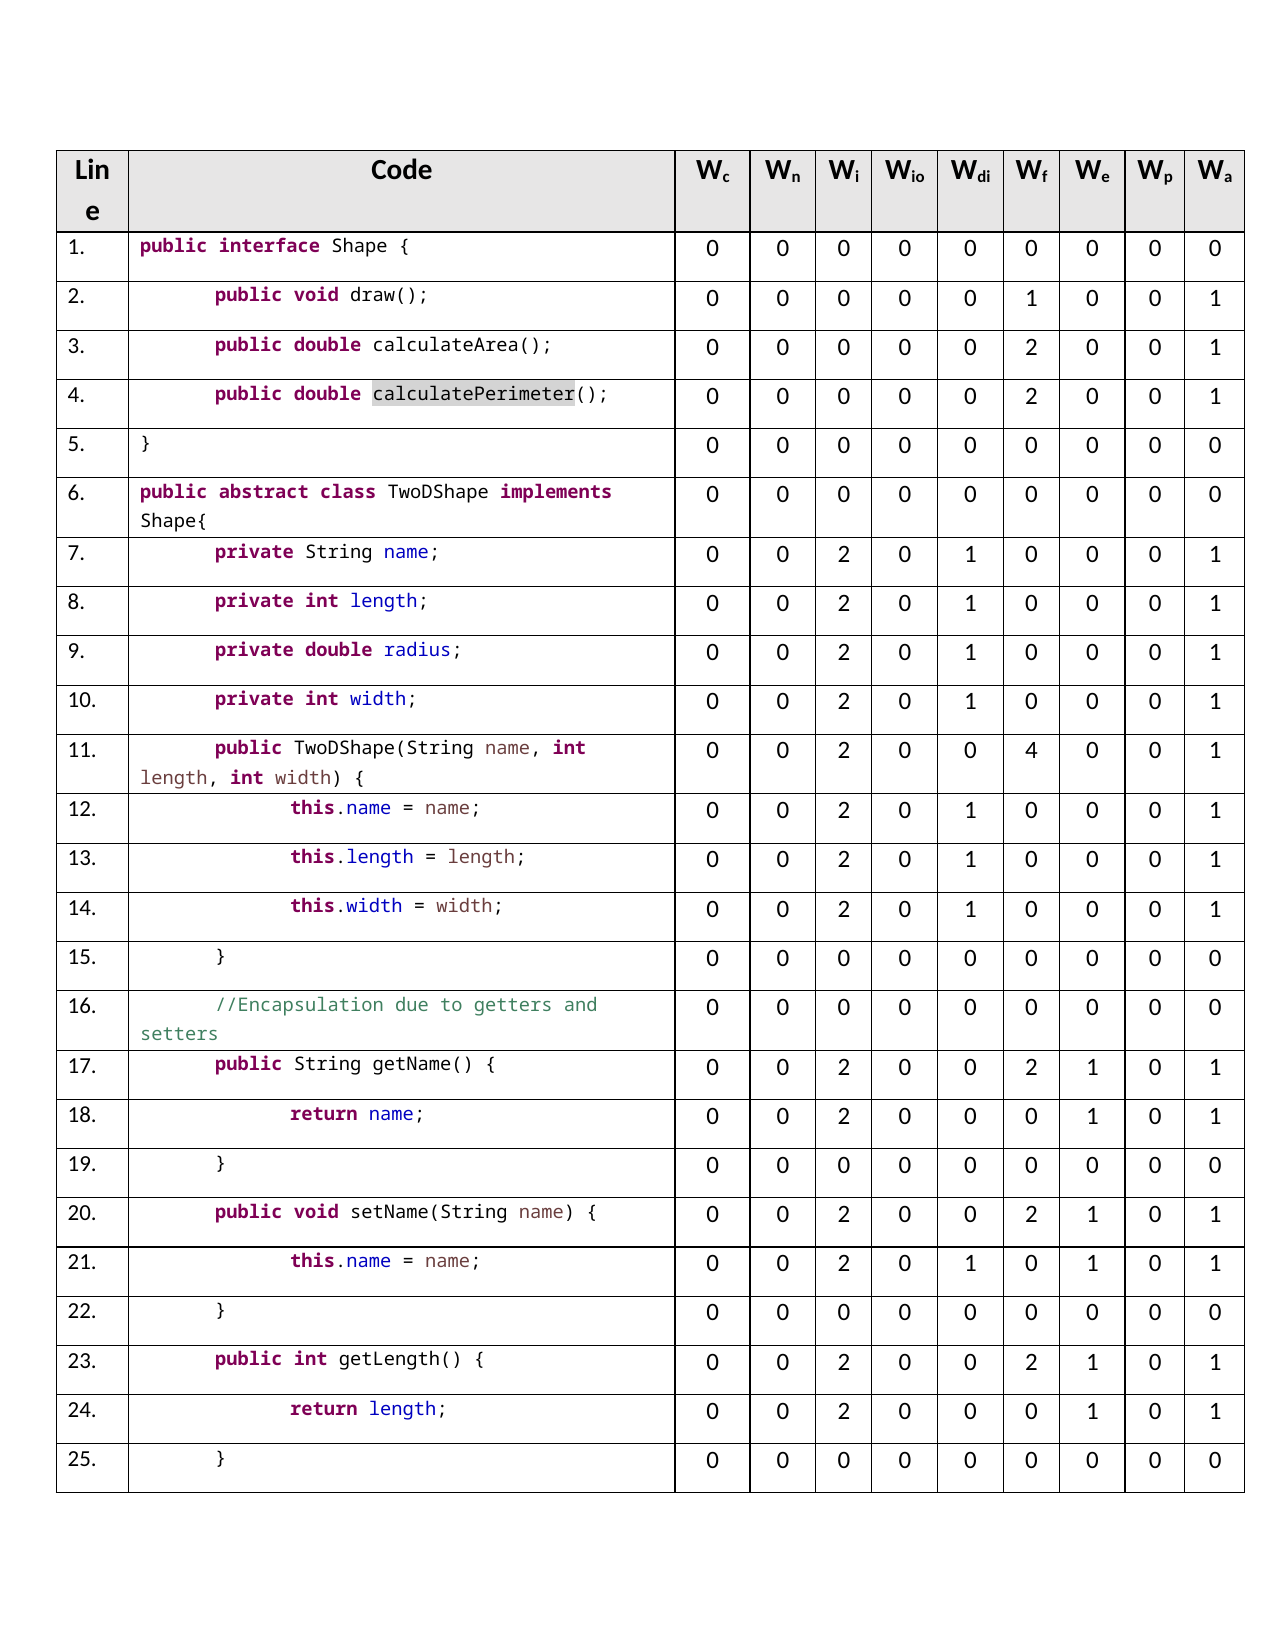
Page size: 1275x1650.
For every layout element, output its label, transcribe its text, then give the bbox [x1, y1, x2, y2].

table_cell 0 [751, 1198, 815, 1246]
table_cell [57, 1149, 128, 1197]
table_cell 0 [872, 1100, 937, 1148]
table_cell 0 [1060, 331, 1124, 379]
table_cell 0 [1060, 587, 1124, 635]
table_cell 0 [1185, 429, 1244, 477]
table_cell 0 [1126, 794, 1184, 842]
table_cell 2 [816, 893, 871, 941]
table_cell 0 [676, 735, 749, 793]
table_cell 0 [1060, 478, 1124, 537]
table_cell 0 [751, 233, 815, 281]
table_cell 0 [872, 991, 937, 1050]
table_cell private double radius; [129, 636, 674, 684]
table_cell [57, 794, 128, 842]
table_cell 1 [1185, 331, 1244, 379]
table_cell 0 [938, 1149, 1003, 1197]
table_cell 0 [1060, 1297, 1124, 1345]
table_cell public interface Shape { [129, 233, 674, 281]
table_cell [57, 942, 128, 990]
table_cell public void draw(); [129, 282, 674, 330]
table_cell 0 [1004, 636, 1059, 684]
table_cell 1 [938, 844, 1003, 892]
table_cell 0 [1126, 893, 1184, 941]
table_cell 0 [1126, 1100, 1184, 1148]
table_cell [57, 233, 128, 281]
table_cell 0 [1126, 1149, 1184, 1197]
table_cell 1 [1185, 1100, 1244, 1148]
table_cell [57, 1100, 128, 1148]
table_cell return name; [129, 1100, 674, 1148]
table_cell 0 [1060, 794, 1124, 842]
table_header Line [57, 151, 128, 231]
table_cell 0 [1126, 1051, 1184, 1099]
table_cell 0 [1004, 1248, 1059, 1296]
table_cell 0 [816, 380, 871, 428]
table_cell 1 [1060, 1248, 1124, 1296]
table_cell 1 [938, 636, 1003, 684]
table_cell 2 [816, 1100, 871, 1148]
table_cell 1 [1185, 735, 1244, 793]
table_cell 1 [938, 893, 1003, 941]
table_cell 1 [1060, 1100, 1124, 1148]
table_cell 0 [1126, 1248, 1184, 1296]
table_cell 0 [872, 1346, 937, 1394]
table_cell 0 [751, 1444, 815, 1492]
table_cell 0 [872, 478, 937, 537]
table_cell 1 [938, 587, 1003, 635]
table_cell 0 [872, 686, 937, 734]
table_cell 0 [1060, 1149, 1124, 1197]
table_cell 2 [816, 1395, 871, 1443]
table_cell 0 [1185, 1149, 1244, 1197]
table_cell [57, 1346, 128, 1394]
table_cell 0 [751, 429, 815, 477]
table_cell 0 [1126, 1395, 1184, 1443]
table_cell 0 [938, 1297, 1003, 1345]
table_cell 1 [938, 538, 1003, 586]
table_cell 2 [1004, 1051, 1059, 1099]
table_header We [1060, 151, 1124, 231]
table_cell [57, 844, 128, 892]
table_cell 0 [1060, 844, 1124, 892]
table_cell private int length; [129, 587, 674, 635]
table_cell [57, 991, 128, 1050]
table_cell [57, 1297, 128, 1345]
table_cell 1 [1185, 636, 1244, 684]
table_cell } [129, 1444, 674, 1492]
table_cell 0 [676, 1395, 749, 1443]
table_cell 0 [1004, 1395, 1059, 1443]
table_cell 0 [751, 893, 815, 941]
table_cell this.name = name; [129, 794, 674, 842]
table_cell 1 [1185, 794, 1244, 842]
table_cell 0 [872, 233, 937, 281]
table_cell 0 [938, 1051, 1003, 1099]
table_cell 0 [676, 429, 749, 477]
table_cell 0 [1060, 538, 1124, 586]
table_cell 2 [1004, 380, 1059, 428]
table_cell 2 [816, 587, 871, 635]
table_cell 0 [1004, 1444, 1059, 1492]
table_cell 2 [1004, 331, 1059, 379]
table_cell 0 [751, 636, 815, 684]
table_cell 0 [751, 1100, 815, 1148]
table_cell 0 [676, 1149, 749, 1197]
table_cell 0 [1185, 991, 1244, 1050]
table_cell 0 [751, 282, 815, 330]
table_cell 0 [938, 1444, 1003, 1492]
table_cell 0 [1060, 735, 1124, 793]
table_cell 0 [1004, 991, 1059, 1050]
table_cell 0 [938, 942, 1003, 990]
table_cell } [129, 1297, 674, 1345]
table_cell 0 [1004, 1297, 1059, 1345]
table_cell 0 [938, 282, 1003, 330]
table_cell 0 [816, 1297, 871, 1345]
table_header Wp [1126, 151, 1184, 231]
table_cell 1 [1185, 1346, 1244, 1394]
table_cell 0 [1126, 233, 1184, 281]
table_cell 0 [1126, 282, 1184, 330]
table_cell 0 [872, 331, 937, 379]
table_header Wio [872, 151, 937, 231]
table_cell 2 [816, 844, 871, 892]
table_cell 4 [1004, 735, 1059, 793]
table_cell 0 [1126, 1198, 1184, 1246]
table_cell 0 [751, 686, 815, 734]
table_cell [57, 686, 128, 734]
table_header Wi [816, 151, 871, 231]
table_cell 0 [1004, 429, 1059, 477]
table_cell 0 [1060, 636, 1124, 684]
table_cell 2 [816, 636, 871, 684]
table_cell 0 [938, 1346, 1003, 1394]
table_cell 0 [1185, 1444, 1244, 1492]
table_cell [57, 1051, 128, 1099]
table_cell 0 [938, 478, 1003, 537]
table_cell 0 [1126, 991, 1184, 1050]
table_cell //Encapsulation due to getters and setters [129, 991, 674, 1050]
table_cell 2 [1004, 1198, 1059, 1246]
table_cell 0 [751, 478, 815, 537]
table_cell 0 [751, 1346, 815, 1394]
table_cell 0 [938, 735, 1003, 793]
table_cell 0 [816, 429, 871, 477]
table_cell 0 [751, 1051, 815, 1099]
table_cell 0 [676, 478, 749, 537]
table_cell 0 [872, 893, 937, 941]
table_cell 2 [816, 1051, 871, 1099]
table_cell } [129, 942, 674, 990]
table_cell 0 [1185, 942, 1244, 990]
table_cell 0 [676, 794, 749, 842]
table_cell 2 [1004, 1346, 1059, 1394]
table_cell private String name; [129, 538, 674, 586]
table_cell 1 [1060, 1198, 1124, 1246]
table_cell 0 [872, 636, 937, 684]
table_cell 0 [676, 942, 749, 990]
table_cell 1 [1185, 380, 1244, 428]
table_cell 0 [872, 735, 937, 793]
table_cell 0 [751, 1149, 815, 1197]
table_cell 0 [1126, 380, 1184, 428]
table_cell [57, 380, 128, 428]
table_cell [57, 1198, 128, 1246]
table_cell 0 [938, 1198, 1003, 1246]
table_cell 0 [872, 844, 937, 892]
table_cell 0 [872, 380, 937, 428]
table_cell 2 [816, 1346, 871, 1394]
table_cell 1 [938, 686, 1003, 734]
table_cell 0 [676, 1346, 749, 1394]
table_cell 1 [1185, 1248, 1244, 1296]
table_cell [57, 735, 128, 793]
table_cell 0 [1126, 1444, 1184, 1492]
table_cell 0 [1126, 735, 1184, 793]
table_cell [57, 893, 128, 941]
table_cell 0 [1004, 587, 1059, 635]
table_cell 0 [1060, 1444, 1124, 1492]
table_cell 0 [1004, 893, 1059, 941]
table_cell 0 [816, 942, 871, 990]
table_cell 0 [676, 893, 749, 941]
table_cell 0 [676, 380, 749, 428]
table_cell 2 [816, 735, 871, 793]
table_cell public String getName() { [129, 1051, 674, 1099]
table_cell 0 [938, 991, 1003, 1050]
table_cell 0 [751, 1248, 815, 1296]
table_cell 0 [751, 587, 815, 635]
table_cell 0 [816, 233, 871, 281]
table_cell [57, 1248, 128, 1296]
table_cell 0 [751, 538, 815, 586]
table_cell 0 [1126, 587, 1184, 635]
table_cell 1 [1004, 282, 1059, 330]
table_header Wc [676, 151, 749, 231]
table_cell 0 [938, 1395, 1003, 1443]
table_cell 0 [676, 991, 749, 1050]
table_cell 1 [938, 794, 1003, 842]
table_cell 0 [816, 991, 871, 1050]
table_cell 0 [816, 1149, 871, 1197]
table_cell 1 [1185, 844, 1244, 892]
table_cell 0 [1004, 478, 1059, 537]
table_cell 2 [816, 538, 871, 586]
table_cell 1 [938, 1248, 1003, 1296]
table_cell 0 [676, 686, 749, 734]
table_cell 1 [1185, 282, 1244, 330]
table_cell 0 [676, 331, 749, 379]
table_cell 0 [1185, 478, 1244, 537]
table_header Wf [1004, 151, 1059, 231]
table_cell 0 [1060, 686, 1124, 734]
table_cell 0 [1004, 686, 1059, 734]
table_cell 0 [1126, 942, 1184, 990]
table_cell 1 [1185, 893, 1244, 941]
table_cell 0 [1004, 1100, 1059, 1148]
table_cell 0 [872, 1444, 937, 1492]
table_cell 2 [816, 794, 871, 842]
table_cell this.name = name; [129, 1248, 674, 1296]
table_cell 1 [1060, 1346, 1124, 1394]
table_cell 1 [1060, 1051, 1124, 1099]
table_cell 0 [816, 282, 871, 330]
table_cell 0 [676, 844, 749, 892]
table_cell 0 [938, 380, 1003, 428]
table_cell 0 [676, 233, 749, 281]
table_cell 0 [1185, 233, 1244, 281]
table_cell 0 [938, 331, 1003, 379]
table_cell 0 [676, 282, 749, 330]
table_cell 0 [872, 429, 937, 477]
table_cell public int getLength() { [129, 1346, 674, 1394]
table_cell public TwoDShape(String name, int length, int width) { [129, 735, 674, 793]
table_cell 0 [751, 331, 815, 379]
table_cell 0 [751, 844, 815, 892]
table_cell } [129, 1149, 674, 1197]
table_cell 0 [676, 636, 749, 684]
table_cell 0 [1126, 636, 1184, 684]
table_cell 0 [872, 1297, 937, 1345]
table_cell 0 [938, 1100, 1003, 1148]
table_cell 0 [676, 1198, 749, 1246]
table_cell 1 [1185, 538, 1244, 586]
table_cell 0 [872, 1051, 937, 1099]
table_cell 0 [751, 942, 815, 990]
table_cell 0 [676, 1051, 749, 1099]
table_cell 0 [816, 331, 871, 379]
table_cell 0 [1004, 794, 1059, 842]
table_cell 1 [1185, 686, 1244, 734]
table_header Wn [751, 151, 815, 231]
table_cell 2 [816, 1248, 871, 1296]
table_cell 0 [1126, 478, 1184, 537]
table_cell 0 [751, 380, 815, 428]
table_cell 0 [676, 1100, 749, 1148]
table_cell 0 [1126, 429, 1184, 477]
table_cell public double calculateArea(); [129, 331, 674, 379]
table_cell [57, 429, 128, 477]
table_cell 0 [816, 1444, 871, 1492]
table_cell 0 [1060, 233, 1124, 281]
table_cell 2 [816, 686, 871, 734]
table_cell 0 [1126, 1346, 1184, 1394]
table_cell 0 [872, 1395, 937, 1443]
table_cell [57, 478, 128, 537]
table_cell this.length = length; [129, 844, 674, 892]
table_header Wa [1185, 151, 1244, 231]
table_cell 0 [1060, 991, 1124, 1050]
table_cell 0 [1060, 380, 1124, 428]
table_cell 0 [1126, 1297, 1184, 1345]
table_cell [57, 282, 128, 330]
table_cell public abstract class TwoDShape implements Shape{ [129, 478, 674, 537]
table_cell [57, 636, 128, 684]
table_cell 0 [1004, 538, 1059, 586]
table_cell this.width = width; [129, 893, 674, 941]
table_cell private int width; [129, 686, 674, 734]
table_cell 0 [816, 478, 871, 537]
table_cell 0 [938, 233, 1003, 281]
table_cell 0 [1060, 893, 1124, 941]
table_cell 1 [1185, 1051, 1244, 1099]
table_cell 0 [676, 1248, 749, 1296]
table_cell 0 [1060, 429, 1124, 477]
table_cell 0 [938, 429, 1003, 477]
table_cell 2 [816, 1198, 871, 1246]
table_cell 0 [872, 1149, 937, 1197]
table_cell 0 [872, 1248, 937, 1296]
table_cell 0 [751, 991, 815, 1050]
table_cell 0 [1004, 233, 1059, 281]
table_cell 0 [676, 587, 749, 635]
table_cell 0 [1185, 1297, 1244, 1345]
table_cell } [129, 429, 674, 477]
table_cell 0 [1004, 844, 1059, 892]
table_cell 0 [676, 538, 749, 586]
table_cell 0 [751, 1297, 815, 1345]
table_header Code [129, 151, 674, 231]
table_cell 0 [1126, 538, 1184, 586]
table_cell 0 [1004, 942, 1059, 990]
table_cell 1 [1060, 1395, 1124, 1443]
table_cell 0 [872, 1198, 937, 1246]
table_cell 0 [1126, 844, 1184, 892]
table_cell 0 [751, 794, 815, 842]
table_cell 0 [1060, 942, 1124, 990]
table_cell 1 [1185, 1198, 1244, 1246]
table_cell 0 [1126, 331, 1184, 379]
table_cell public void setName(String name) { [129, 1198, 674, 1246]
table_cell 1 [1185, 587, 1244, 635]
table_cell 0 [872, 587, 937, 635]
table_cell 1 [1185, 1395, 1244, 1443]
table_cell [57, 587, 128, 635]
table_cell [57, 1444, 128, 1492]
table_cell 0 [751, 1395, 815, 1443]
table_cell 0 [751, 735, 815, 793]
table_cell 0 [872, 538, 937, 586]
table_cell 0 [872, 794, 937, 842]
table_cell 0 [872, 942, 937, 990]
table_cell 0 [676, 1297, 749, 1345]
table_cell [57, 1395, 128, 1443]
table_cell [57, 331, 128, 379]
table_cell 0 [872, 282, 937, 330]
table_header Wdi [938, 151, 1003, 231]
table_cell public double calculatePerimeter(); [129, 380, 674, 428]
table_cell return length; [129, 1395, 674, 1443]
table_cell 0 [676, 1444, 749, 1492]
table_cell 0 [1060, 282, 1124, 330]
table_cell 0 [1126, 686, 1184, 734]
table_cell 0 [1004, 1149, 1059, 1197]
table_cell [57, 538, 128, 586]
